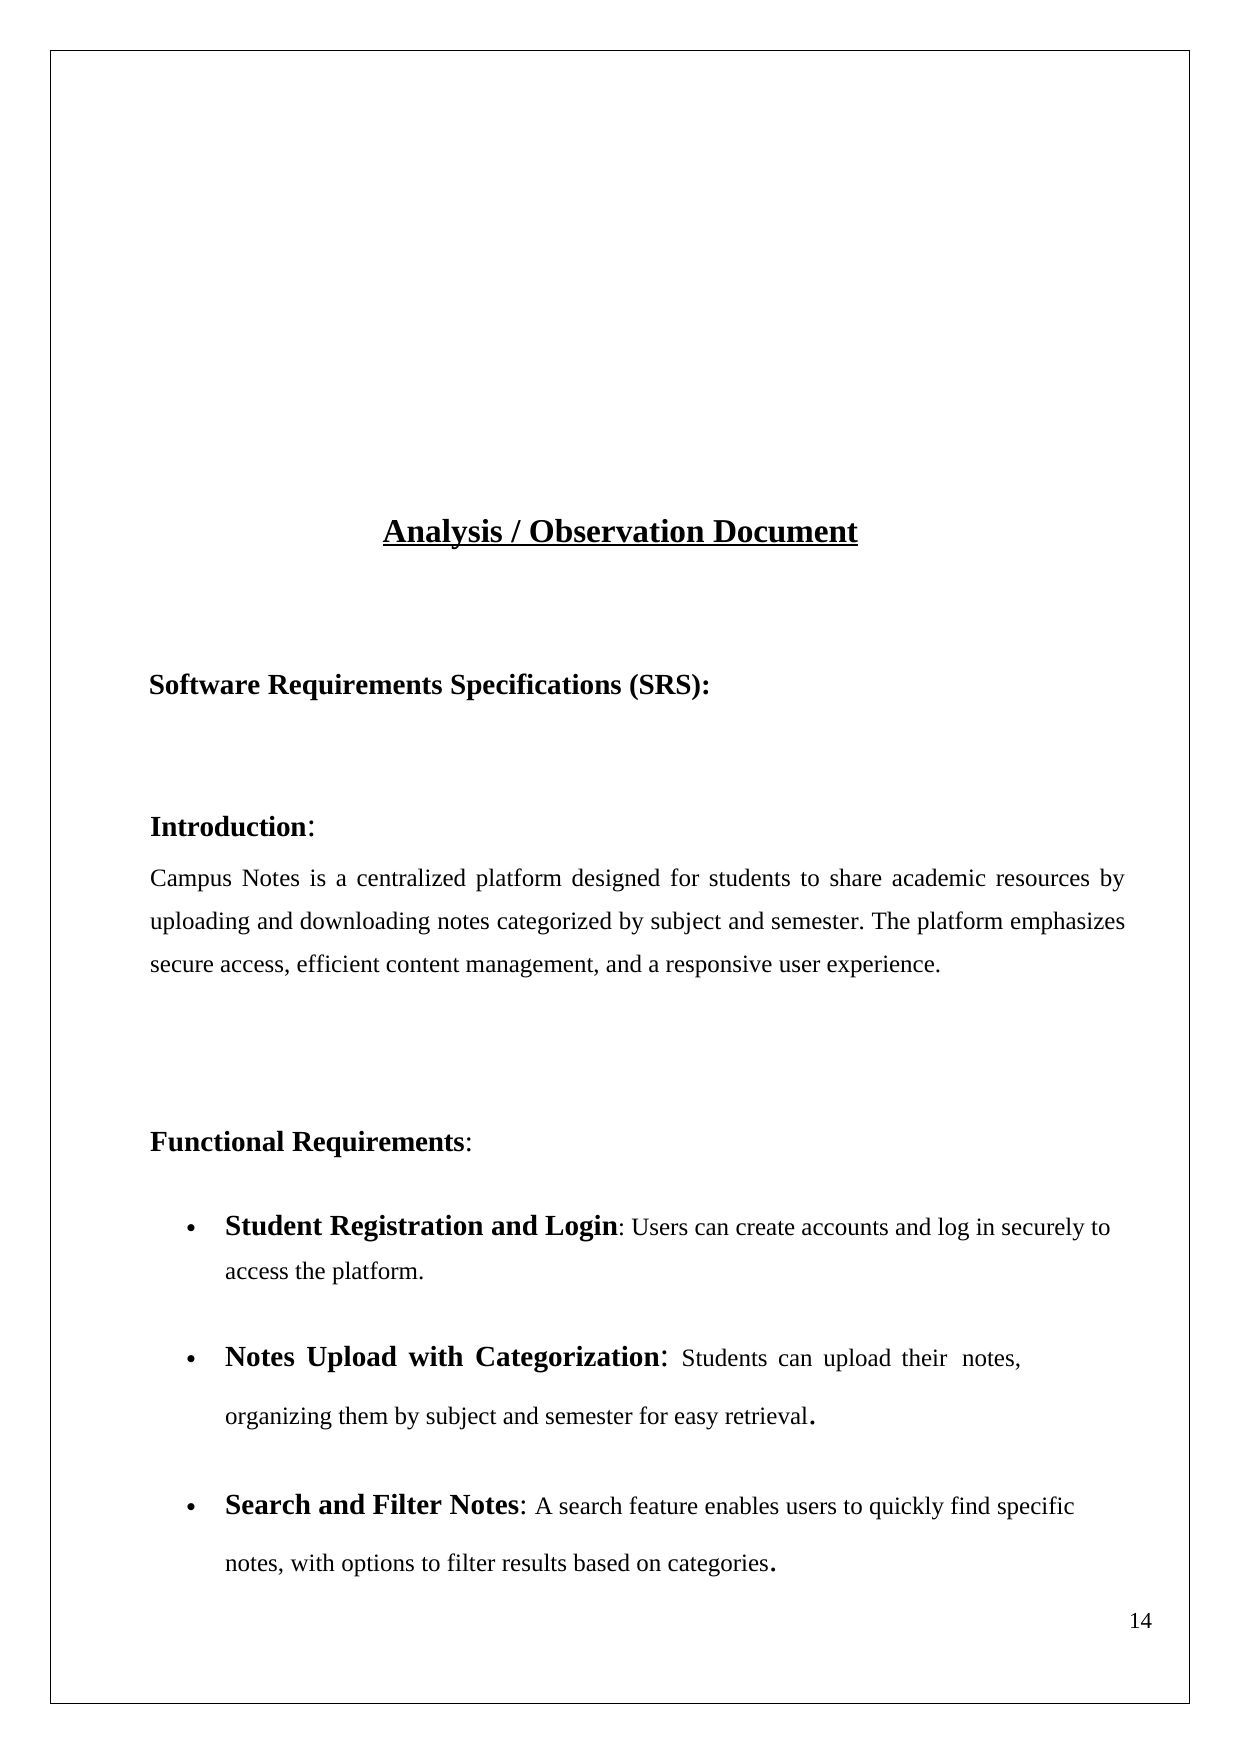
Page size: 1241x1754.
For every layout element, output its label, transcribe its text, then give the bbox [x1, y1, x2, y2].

list Notes Upload with Categorization: Students can upload their notes, organizing them by subject and semester for easy retrieval. [187, 1336, 1127, 1432]
subtitle Software Requirements Specifications (SRS): [148, 667, 1152, 701]
list Student Registration and Login: Users can create accounts and log in securely to access the platform. [187, 1208, 1127, 1285]
subtitle Functional Requirements: [150, 1124, 1152, 1157]
subtitle Introduction: [150, 806, 1152, 844]
list Search and Filter Notes: A search feature enables users to quickly find specific notes, with options to filter results based on categories. [187, 1487, 1127, 1578]
text Campus Notes is a centralized platform designed for students to share academic resources by uploading and downloading notes categorized by subject and semester. The platform emphasizes secure access, efficient content management, and a responsive user experience. [150, 863, 1126, 978]
subtitle Analysis / Observation Document [133, 511, 1107, 550]
